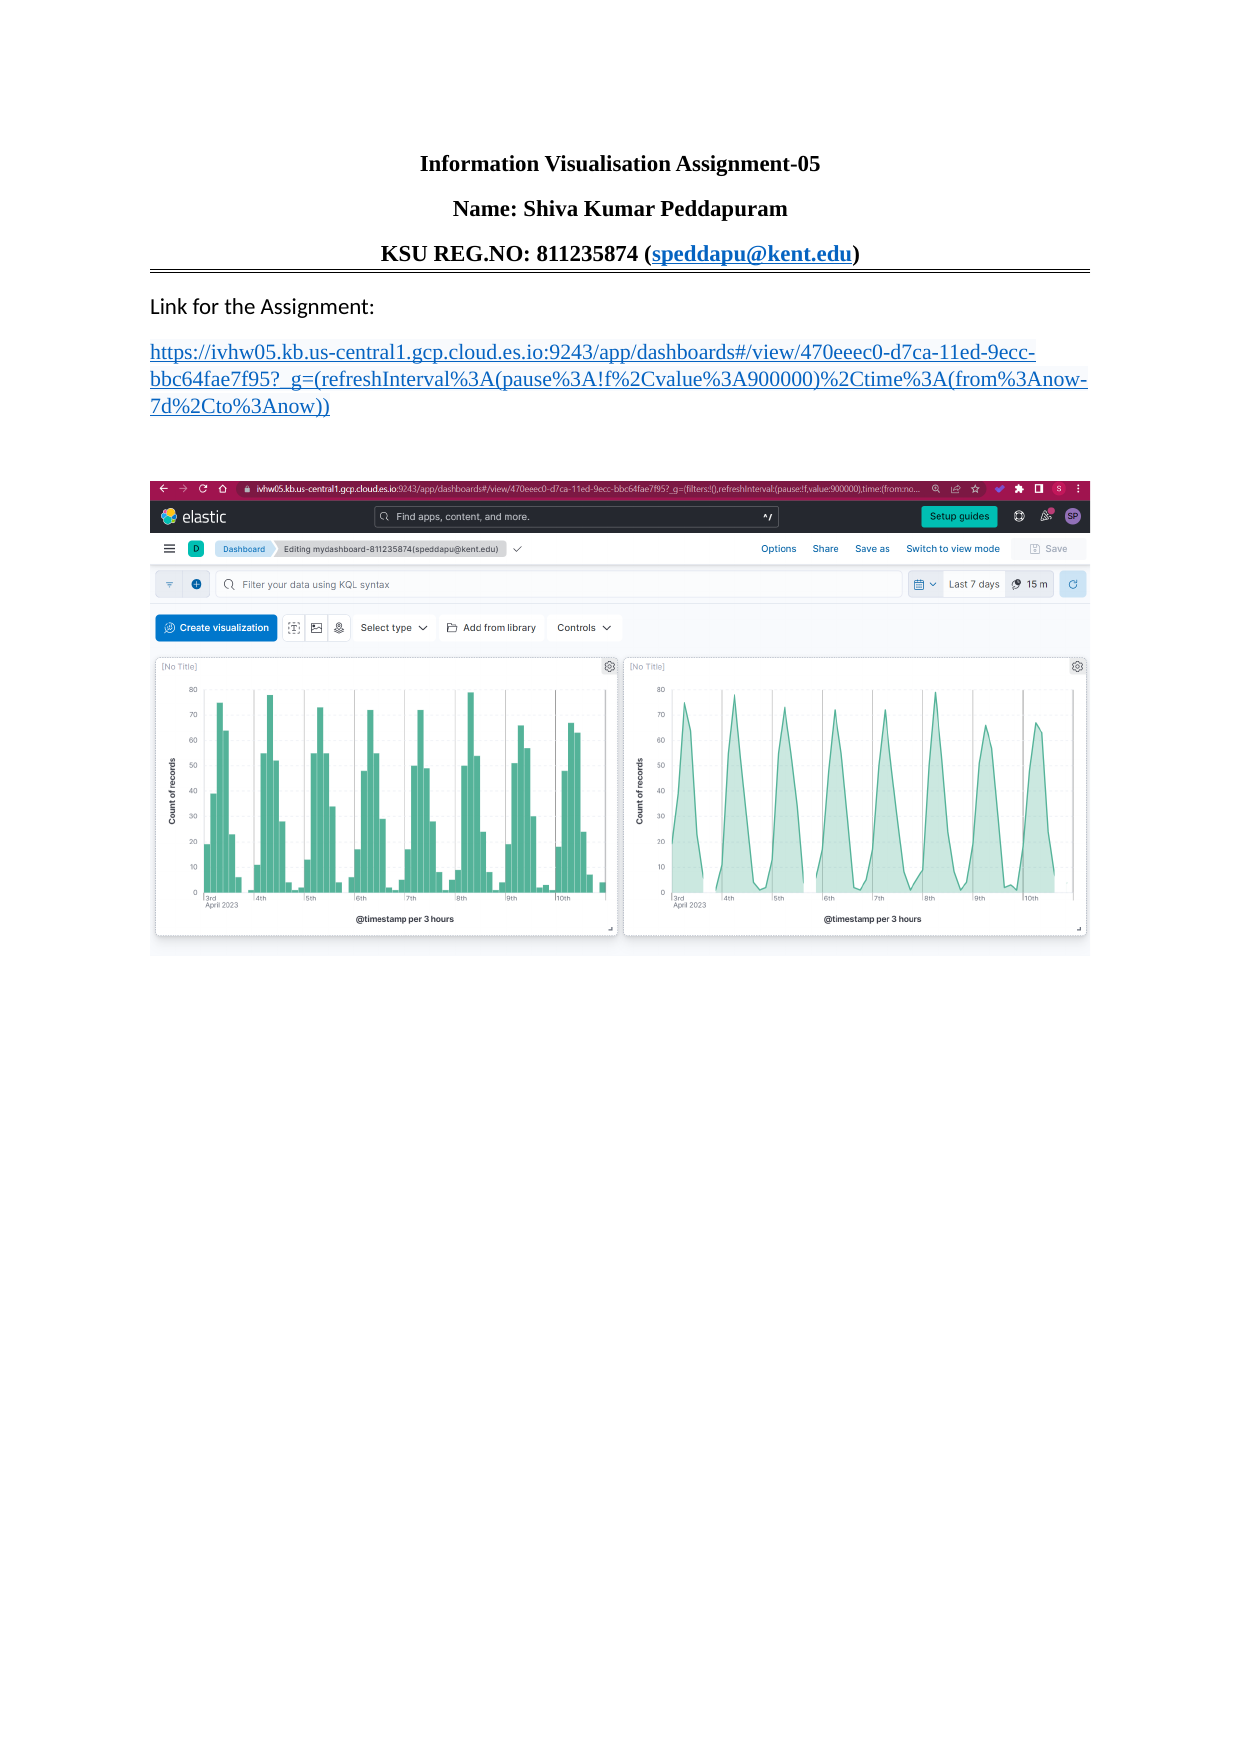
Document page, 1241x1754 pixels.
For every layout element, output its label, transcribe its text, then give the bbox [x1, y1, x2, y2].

picture [150, 481, 1091, 956]
text Information Visualisation Assignment-05 [150, 150, 1090, 176]
text https://ivhw05.kb.us-central1.gcp.cloud.es.io:9243/app/dashboards#/view/470eeec0-d7ca-11ed-9ecc-bbc64fae7f95?_g=(refreshInterval%3A(pause%3A!f%2Cvalue%3A900000)%2Ctime%3A(from%3Anow-7d%2Cto%3Anow)) [150, 339, 1090, 418]
text Name: Shiva Kumar Peddapuram [150, 195, 1090, 221]
text Link for the Assignment: [150, 292, 1090, 320]
text KSU REG.NO: 811235874 (speddapu@kent.edu) [150, 240, 1090, 269]
